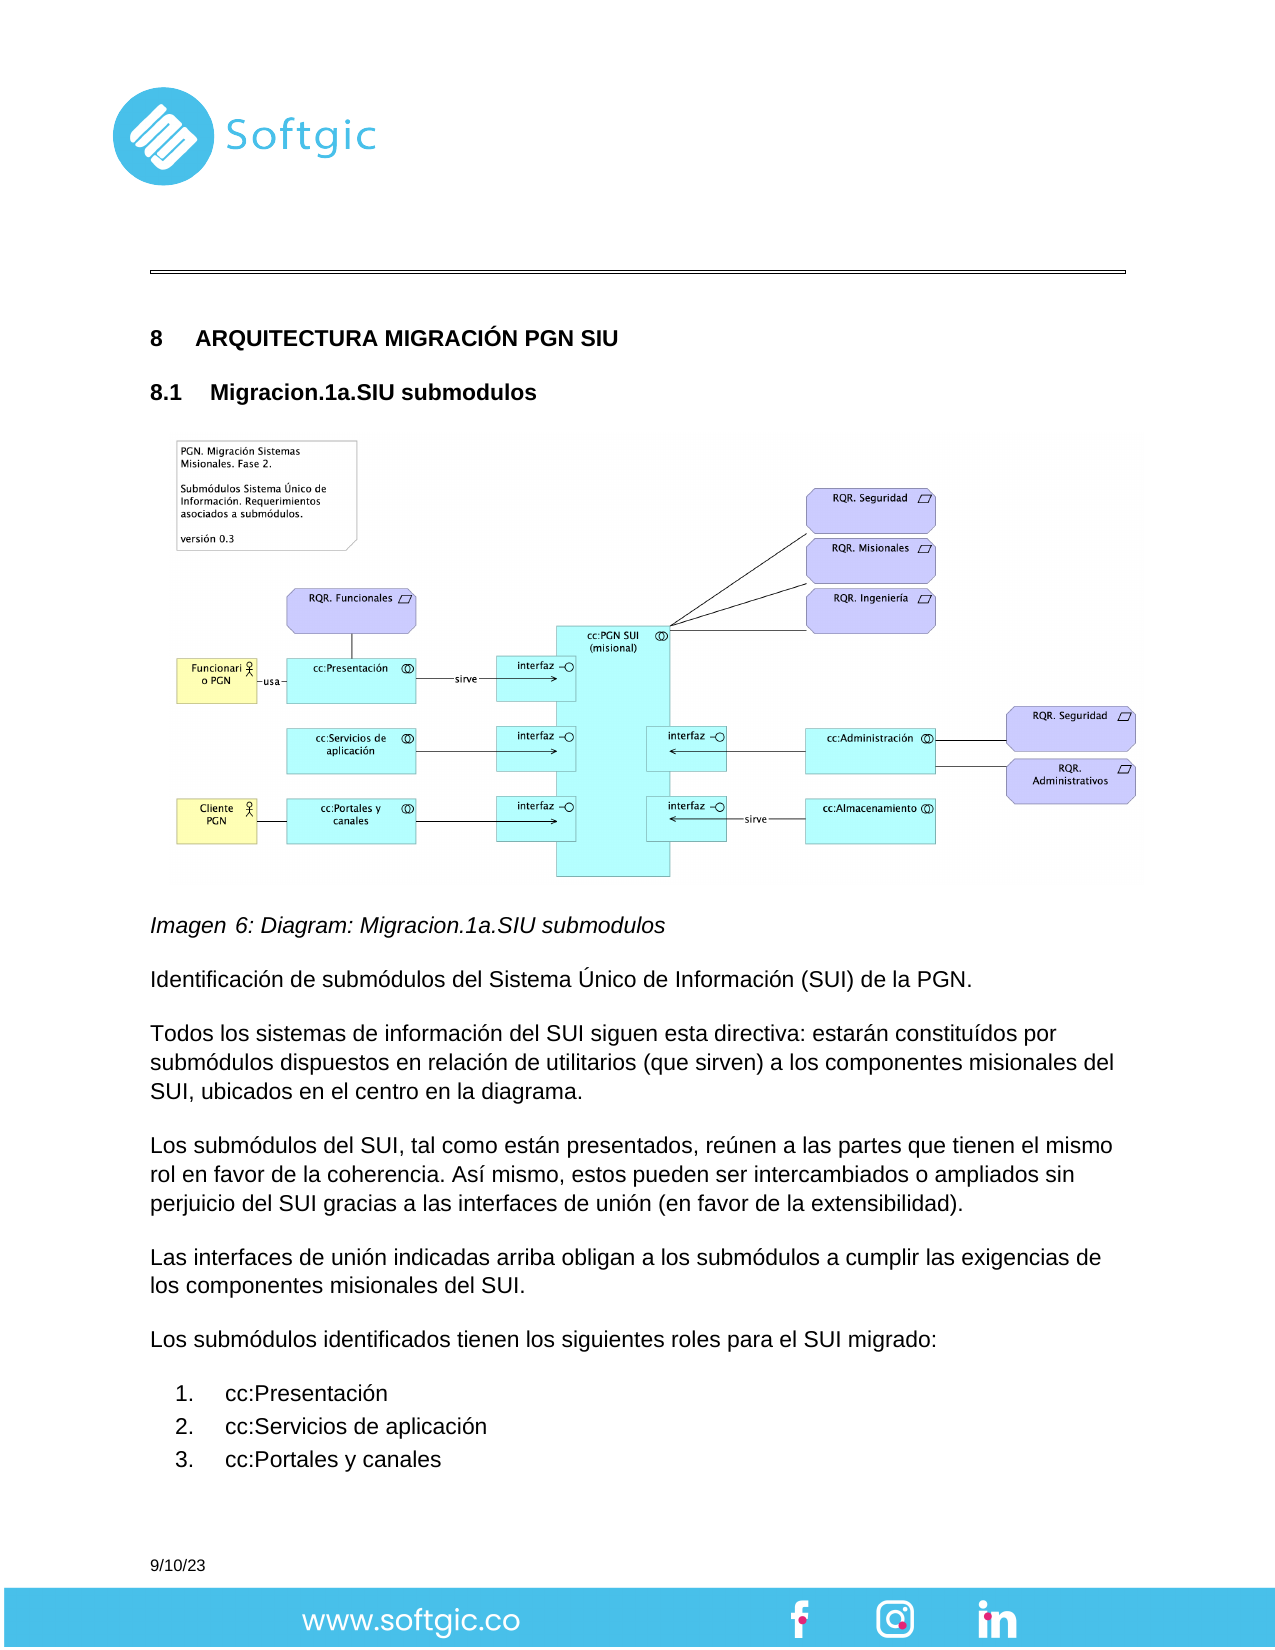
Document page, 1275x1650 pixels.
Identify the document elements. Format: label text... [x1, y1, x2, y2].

list cc:Servicios de aplicación [175, 1413, 1125, 1439]
subtitle Arquitectura Migración PGN SIU [150, 325, 1125, 351]
text Imagen 6: Diagram: Migracion.1a.SIU submodulos [150, 912, 1125, 938]
picture [4, 0, 1275, 1647]
list cc:Portales y canales [175, 1446, 1125, 1472]
list cc:Presentación [175, 1380, 1125, 1407]
subtitle Migracion.1a.SIU submodulos [150, 379, 1125, 405]
text Todos los sistemas de información del SUI siguen esta directiva: estarán constituídos por submódulos dispuestos en relación de utilitarios (que sirven) a los componentes misionales del SUI, ubicados en el centro en la diagrama. [150, 1020, 1125, 1104]
text Los submódulos identificados tienen los siguientes roles para el SUI migrado: [150, 1326, 1125, 1353]
text Las interfaces de unión indicadas arriba obligan a los submódulos a cumplir las exigencias de los componentes misionales del SUI. [150, 1243, 1125, 1299]
text Los submódulos del SUI, tal como están presentados, reúnen a las partes que tienen el mismo rol en favor de la coherencia. Así mismo, estos pueden ser intercambiados o ampliados sin perjuicio del SUI gracias a las interfaces de unión (en favor de la extensibilidad). [150, 1132, 1125, 1216]
text Identificación de submódulos del Sistema Único de Información (SUI) de la PGN. [150, 966, 1125, 992]
